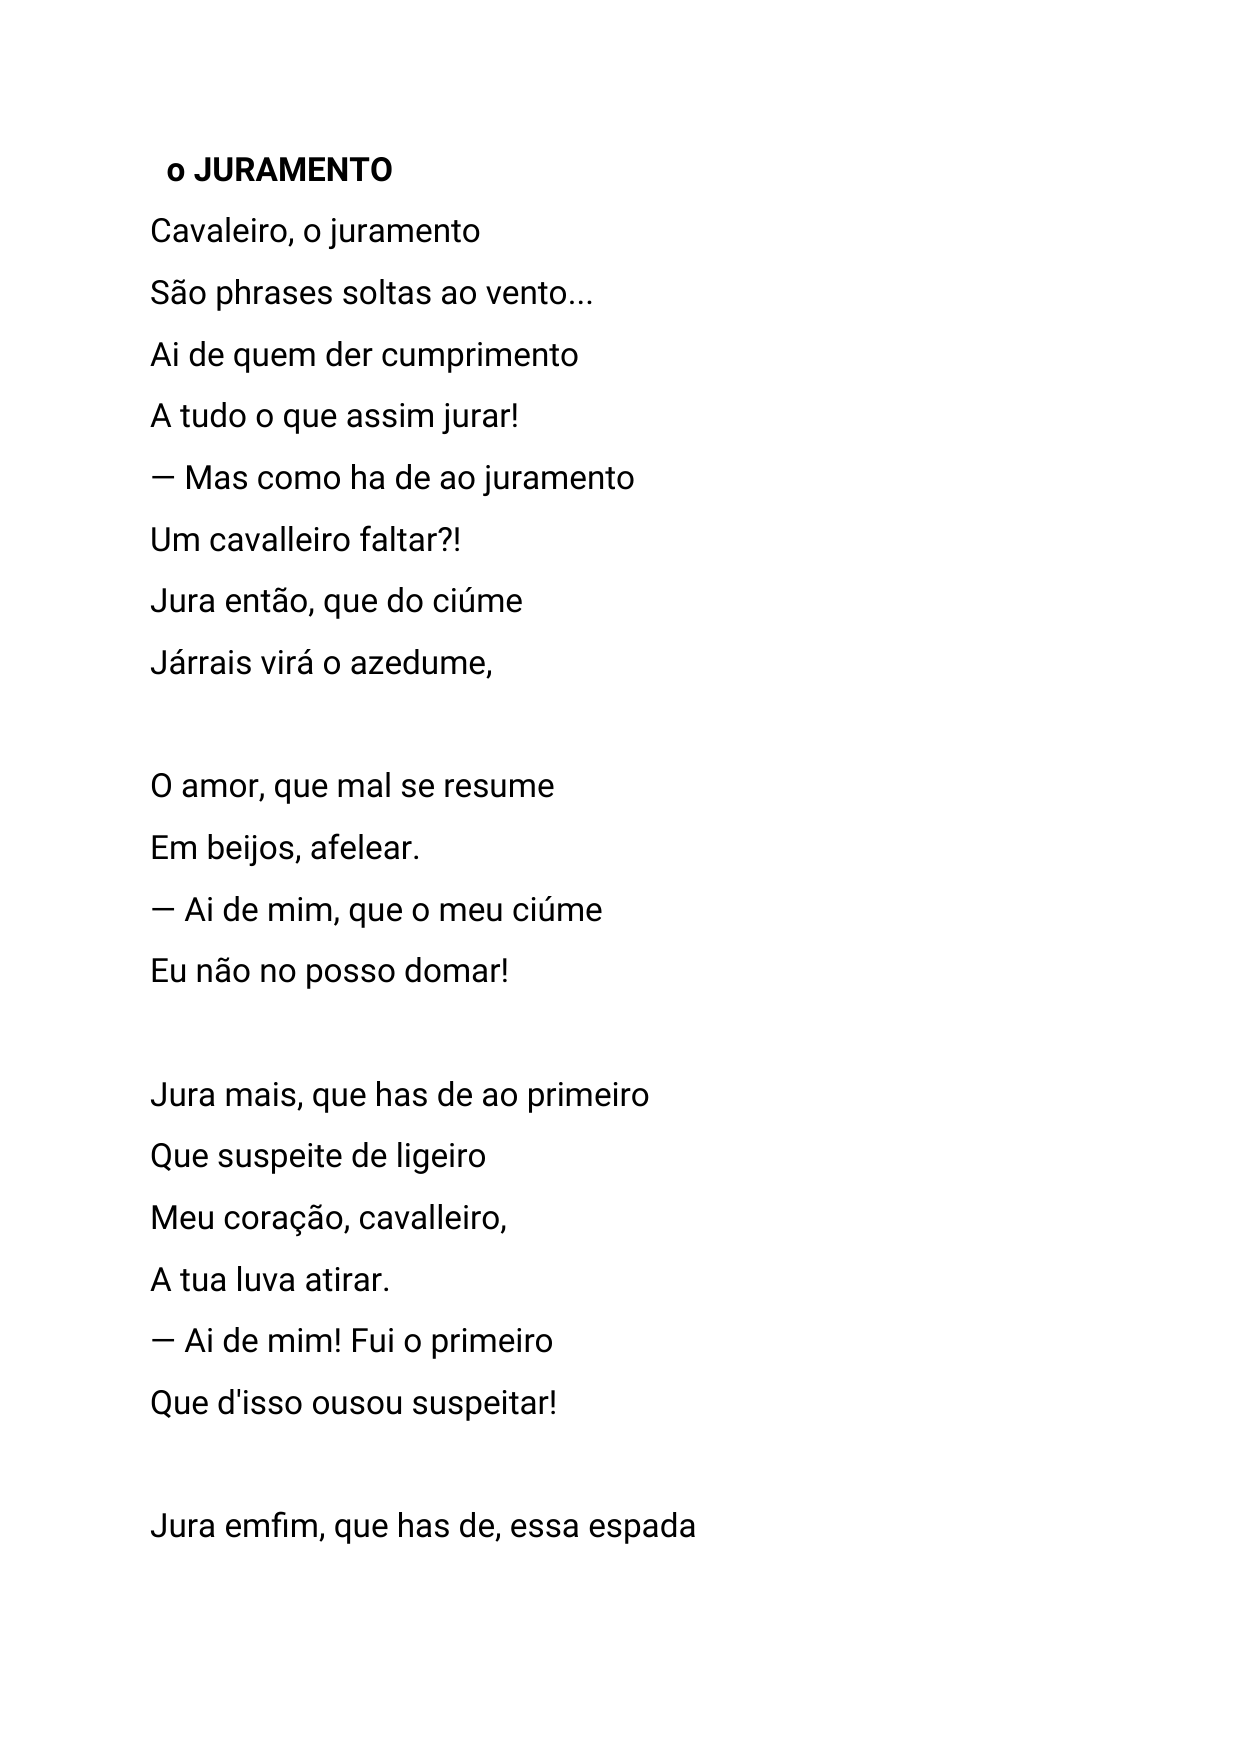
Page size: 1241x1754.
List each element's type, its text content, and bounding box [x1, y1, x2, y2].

text Que suspeite de ligeiro [150, 1137, 1090, 1176]
text A tua luva atirar. [150, 1260, 1090, 1299]
text — Mas como ha de ao juramento [150, 458, 1090, 497]
text São phrases soltas ao vento... [150, 273, 1090, 312]
text A tudo o que assim jurar! [150, 397, 1090, 436]
text Jura emfim, que has de, essa espada [150, 1507, 1090, 1569]
text Meu coração, cavalleiro, [150, 1198, 1090, 1237]
text Que d'isso ousou suspeitar! [150, 1383, 1090, 1422]
text — Ai de mim! Fui o primeiro [150, 1322, 1090, 1361]
text — Ai de mim, que o meu ciúme [150, 890, 1090, 929]
text Járrais virá o azedume, [150, 643, 1090, 682]
text Eu não no posso domar! [150, 952, 1090, 991]
text o JURAMENTO [150, 150, 1090, 189]
text Jura então, que do ciúme [150, 582, 1090, 621]
text Em beijos, afelear. [150, 828, 1090, 867]
text Ai de quem der cumprimento [150, 335, 1090, 374]
text Jura mais, que has de ao primeiro [150, 1075, 1090, 1114]
text O amor, que mal se resume [150, 767, 1090, 806]
text Um cavalleiro faltar?! [150, 520, 1090, 559]
text Cavaleiro, o juramento [150, 212, 1090, 251]
